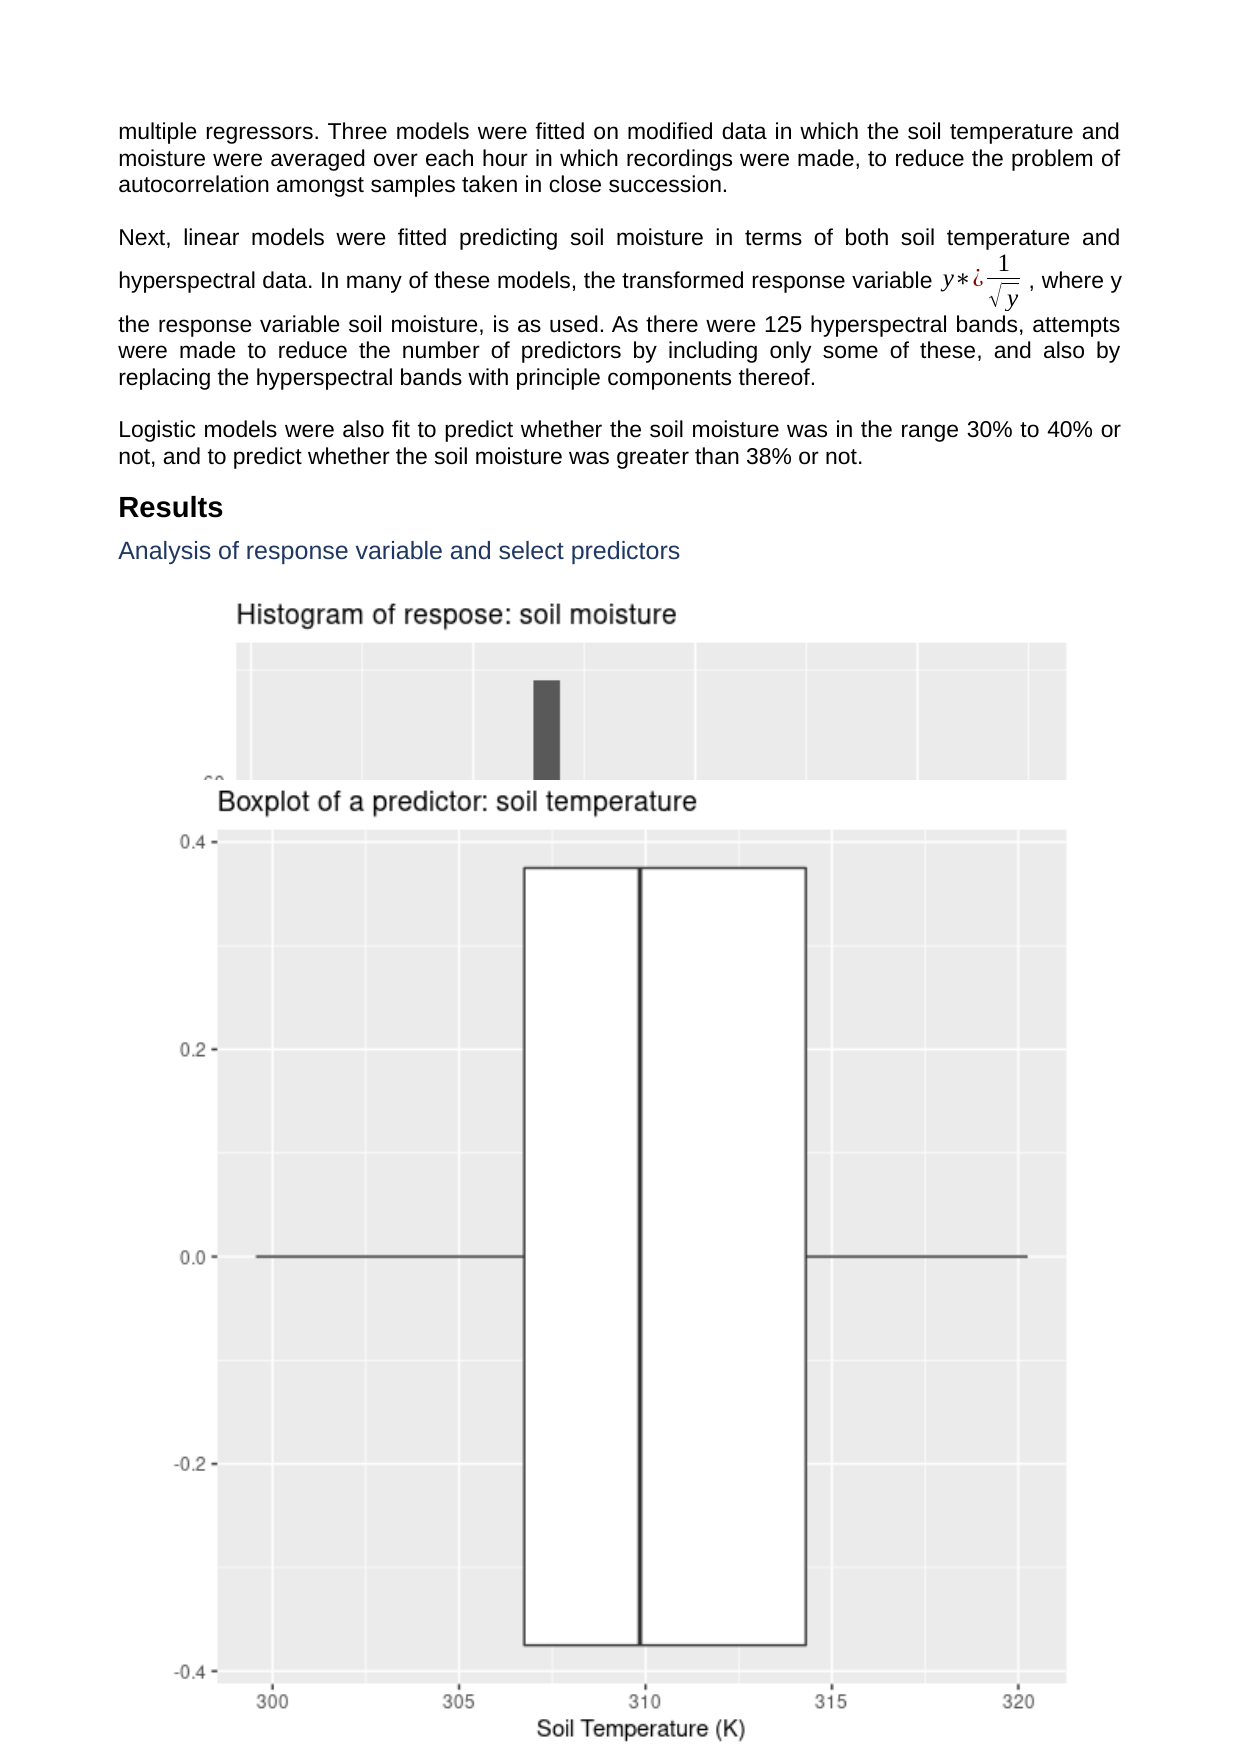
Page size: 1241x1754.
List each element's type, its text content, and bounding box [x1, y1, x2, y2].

picture [163, 593, 1078, 1754]
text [118, 118, 1122, 197]
text Logistic models were also fit to predict whether the soil moisture was in the range 30% to 40% or not, and to predict whether the soil moisture was greater than 38% or not. [118, 416, 1122, 469]
text Next, linear models were fitted predicting soil moisture in terms of both soil temperature and hyperspectral data. In many of these models, the transformed response variable , where y the response variable soil moisture, is as used. As there were 125 hyperspectral bands, attempts were made to reduce the number of predictors by including only some of these, and also by replacing the hyperspectral bands with principle components thereof. [118, 223, 1122, 390]
subtitle Analysis of response variable and select predictors [118, 536, 1122, 565]
subtitle Results [118, 490, 1122, 523]
